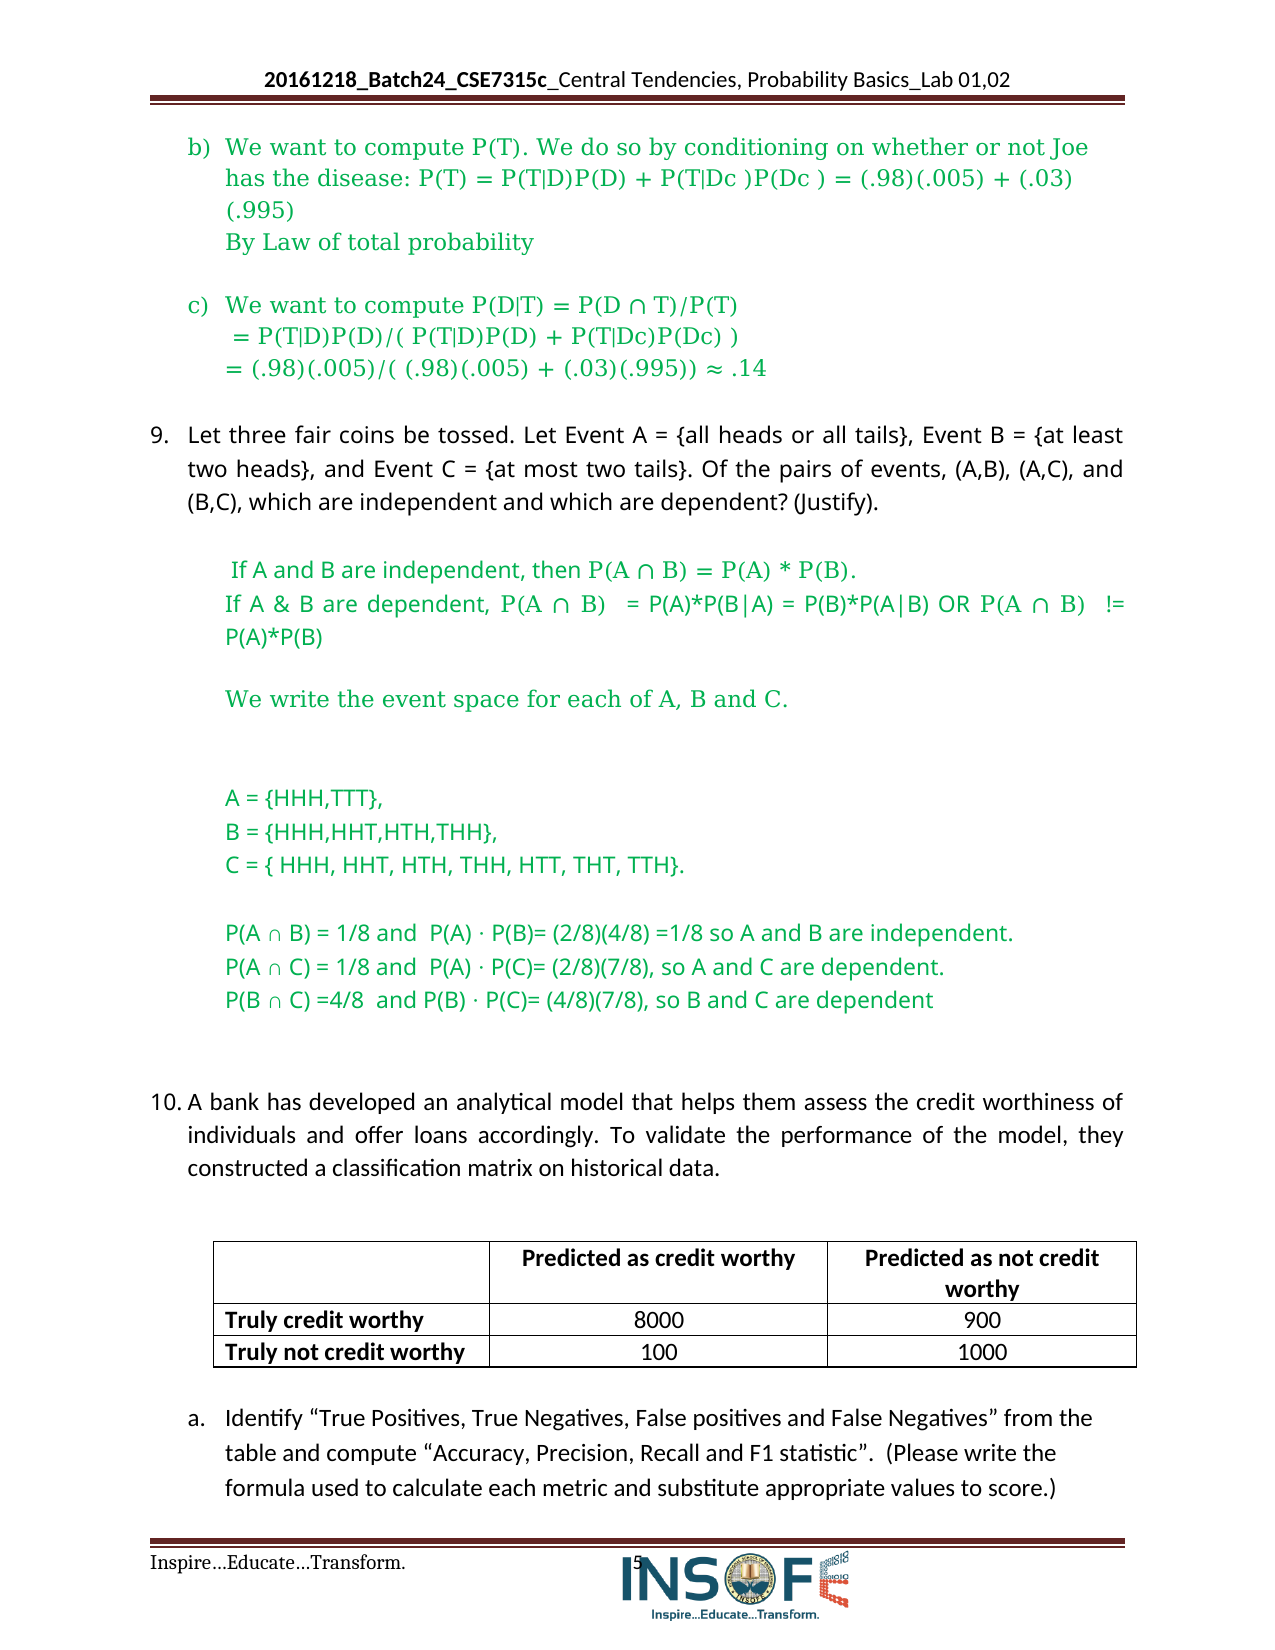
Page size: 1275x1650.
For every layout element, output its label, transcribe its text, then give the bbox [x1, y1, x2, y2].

list = P(T|D)P(D)/( P(T|D)P(D) + P(T|Dc)P(Dc) ) [225, 322, 1125, 349]
table_header Predicted as credit worthy [490, 1242, 827, 1303]
list Let three fair coins be tossed. Let Event A = {all heads or all tails}, Event B = {at least two heads}, and Event C = {at most two tails}. Of the pairs of events, (A,B), (A,C), and (B,C), which are independent and which are dependent? (Justify). [150, 419, 1125, 517]
list A bank has developed an analytical model that helps them assess the credit worthiness of individuals and offer loans accordingly. To validate the performance of the model, they constructed a classification matrix on historical data. [150, 1086, 1125, 1183]
table_cell 1000 [828, 1336, 1136, 1366]
list P(A ∩ C) = 1/8 and P(A) · P(C)= (2/8)(7/8), so A and C are dependent. [225, 951, 1125, 982]
list P(A ∩ B) = 1/8 and P(A) · P(B)= (2/8)(4/8) =1/8 so A and B are independent. [225, 917, 1125, 948]
list C = { HHH, HHT, HTH, THH, HTT, THT, TTH}. [225, 849, 1125, 881]
table_cell 8000 [490, 1304, 827, 1335]
picture [618, 1550, 849, 1621]
list We want to compute P(D|T) = P(D ∩ T)/P(T) [187, 290, 1125, 318]
table_cell Truly not credit worthy [214, 1336, 489, 1366]
list P(B ∩ C) =4/8 and P(B) · P(C)= (4/8)(7/8), so B and C are dependent [225, 984, 1125, 1016]
table_header [214, 1242, 489, 1303]
list If A and B are independent, then P(A ∩ B) = P(A) * P(B). [225, 554, 1125, 585]
table_cell 900 [828, 1304, 1136, 1335]
list A = {HHH,TTT}, [225, 782, 1125, 813]
list We want to compute P(T). We do so by conditioning on whether or not Joe has the disease: P(T) = P(T|D)P(D) + P(T|Dc )P(Dc ) = (.98)(.005) + (.03)(.995) [187, 132, 1125, 223]
table_header Predicted as not credit worthy [828, 1242, 1136, 1303]
table_cell Truly credit worthy [214, 1304, 489, 1335]
list B = {HHH,HHT,HTH,THH}, [225, 816, 1125, 847]
list If A & B are dependent, P(A ∩ B) = P(A)*P(B|A) = P(B)*P(A|B) OR P(A ∩ B) != P(A)*P(B) [225, 587, 1125, 652]
table_cell 100 [490, 1336, 827, 1366]
list = (.98)(.005)/( (.98)(.005) + (.03)(.995)) ≈ .14 [225, 353, 1125, 381]
list Identify “True Positives, True Negatives, False positives and False Negatives” from the table and compute “Accuracy, Precision, Recall and F1 statistic”. (Please write the formula used to calculate each metric and substitute appropriate values to score.) [187, 1402, 1125, 1503]
list By Law of total probability [225, 227, 1125, 255]
list We write the event space for each of A, B and C. [225, 685, 1125, 712]
